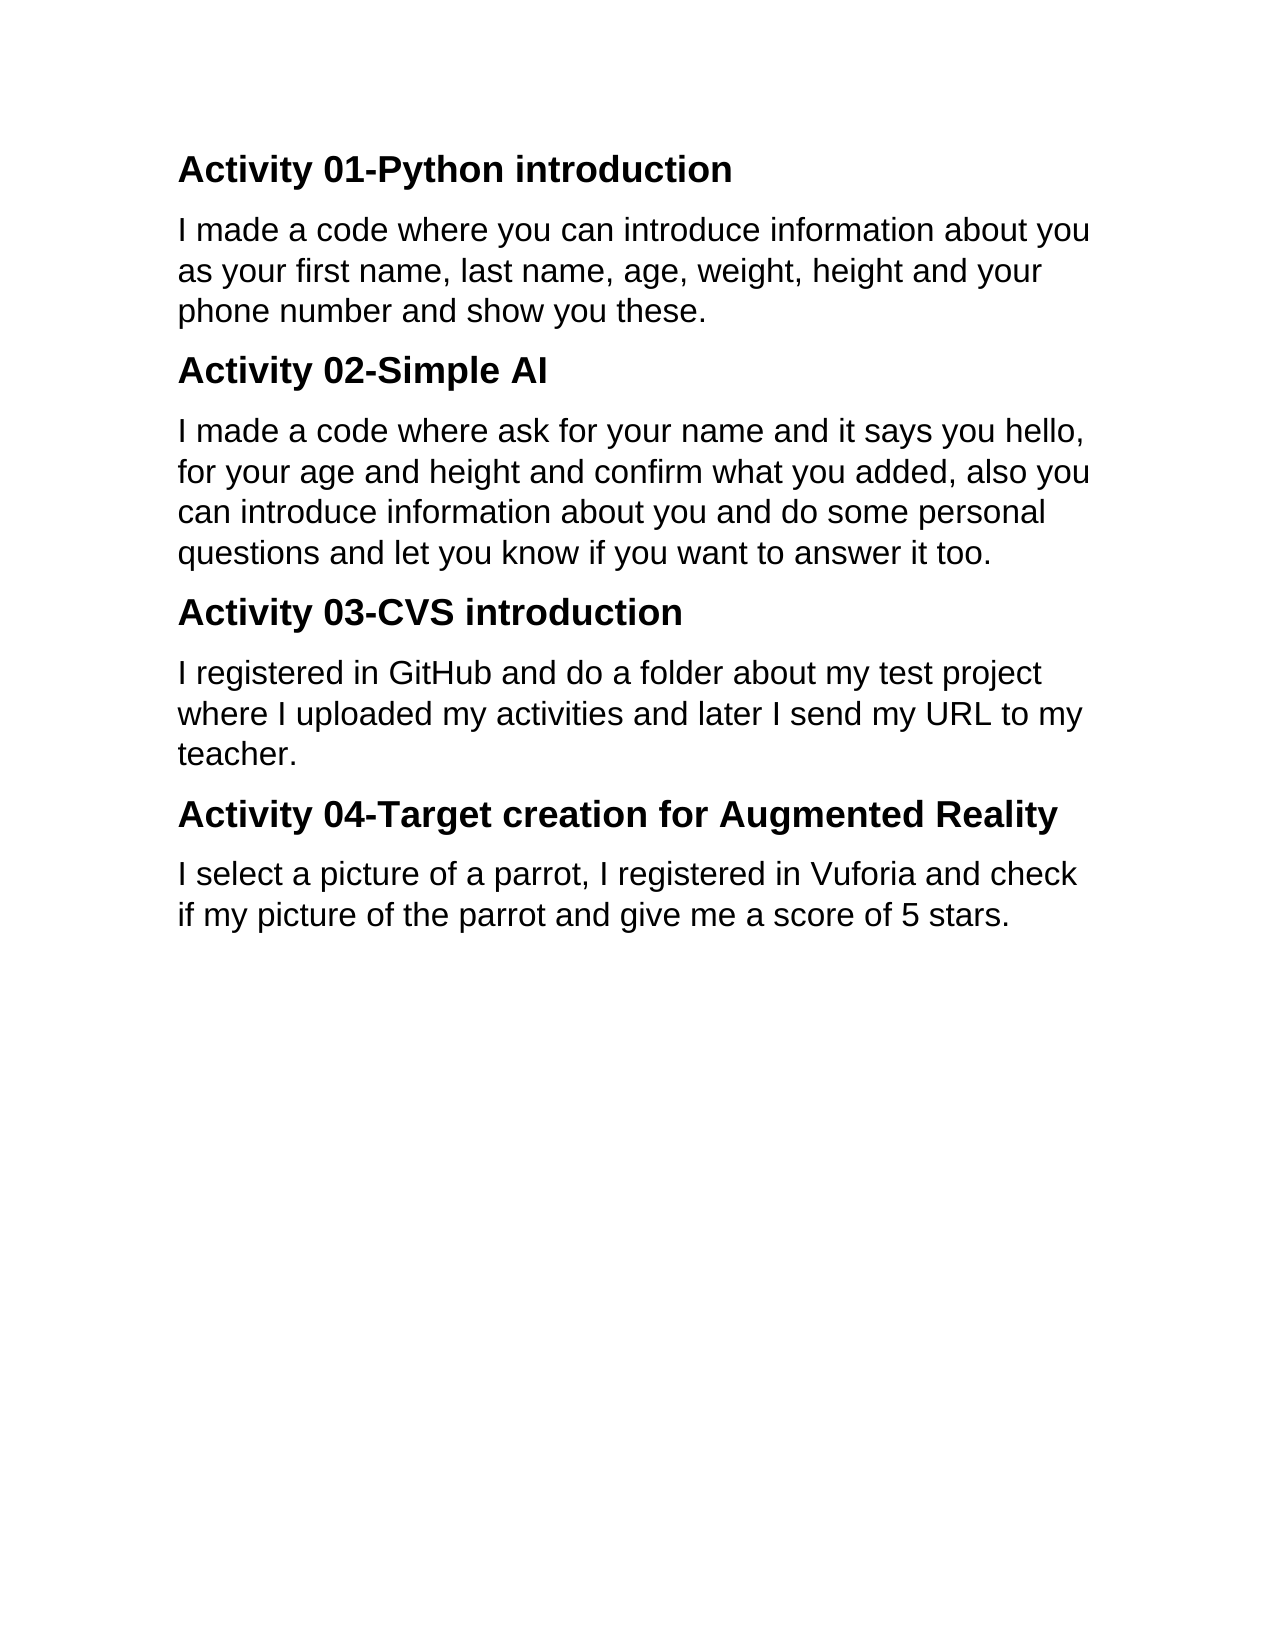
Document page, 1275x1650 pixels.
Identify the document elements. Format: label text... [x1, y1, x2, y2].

text I select a picture of a parrot, I registered in Vuforia and check if my picture of the parrot and give me a score of 5 stars. [177, 854, 1098, 933]
text Activity 03-CVS introduction [177, 591, 1098, 634]
text I made a code where ask for your name and it says you hello, for your age and height and confirm what you added, also you can introduce information about you and do some personal questions and let you know if you want to answer it too. [177, 411, 1098, 572]
text Activity 02-Simple AI [177, 349, 1098, 392]
text I registered in GitHub and do a folder about my test project where I uploaded my activities and later I send my URL to my teacher. [177, 653, 1098, 773]
text Activity 04-Target creation for Augmented Reality [177, 792, 1098, 835]
text I made a code where you can introduce information about you as your first name, last name, age, weight, height and your phone number and show you these. [177, 210, 1098, 330]
text Activity 01-Python introduction [177, 148, 1098, 191]
